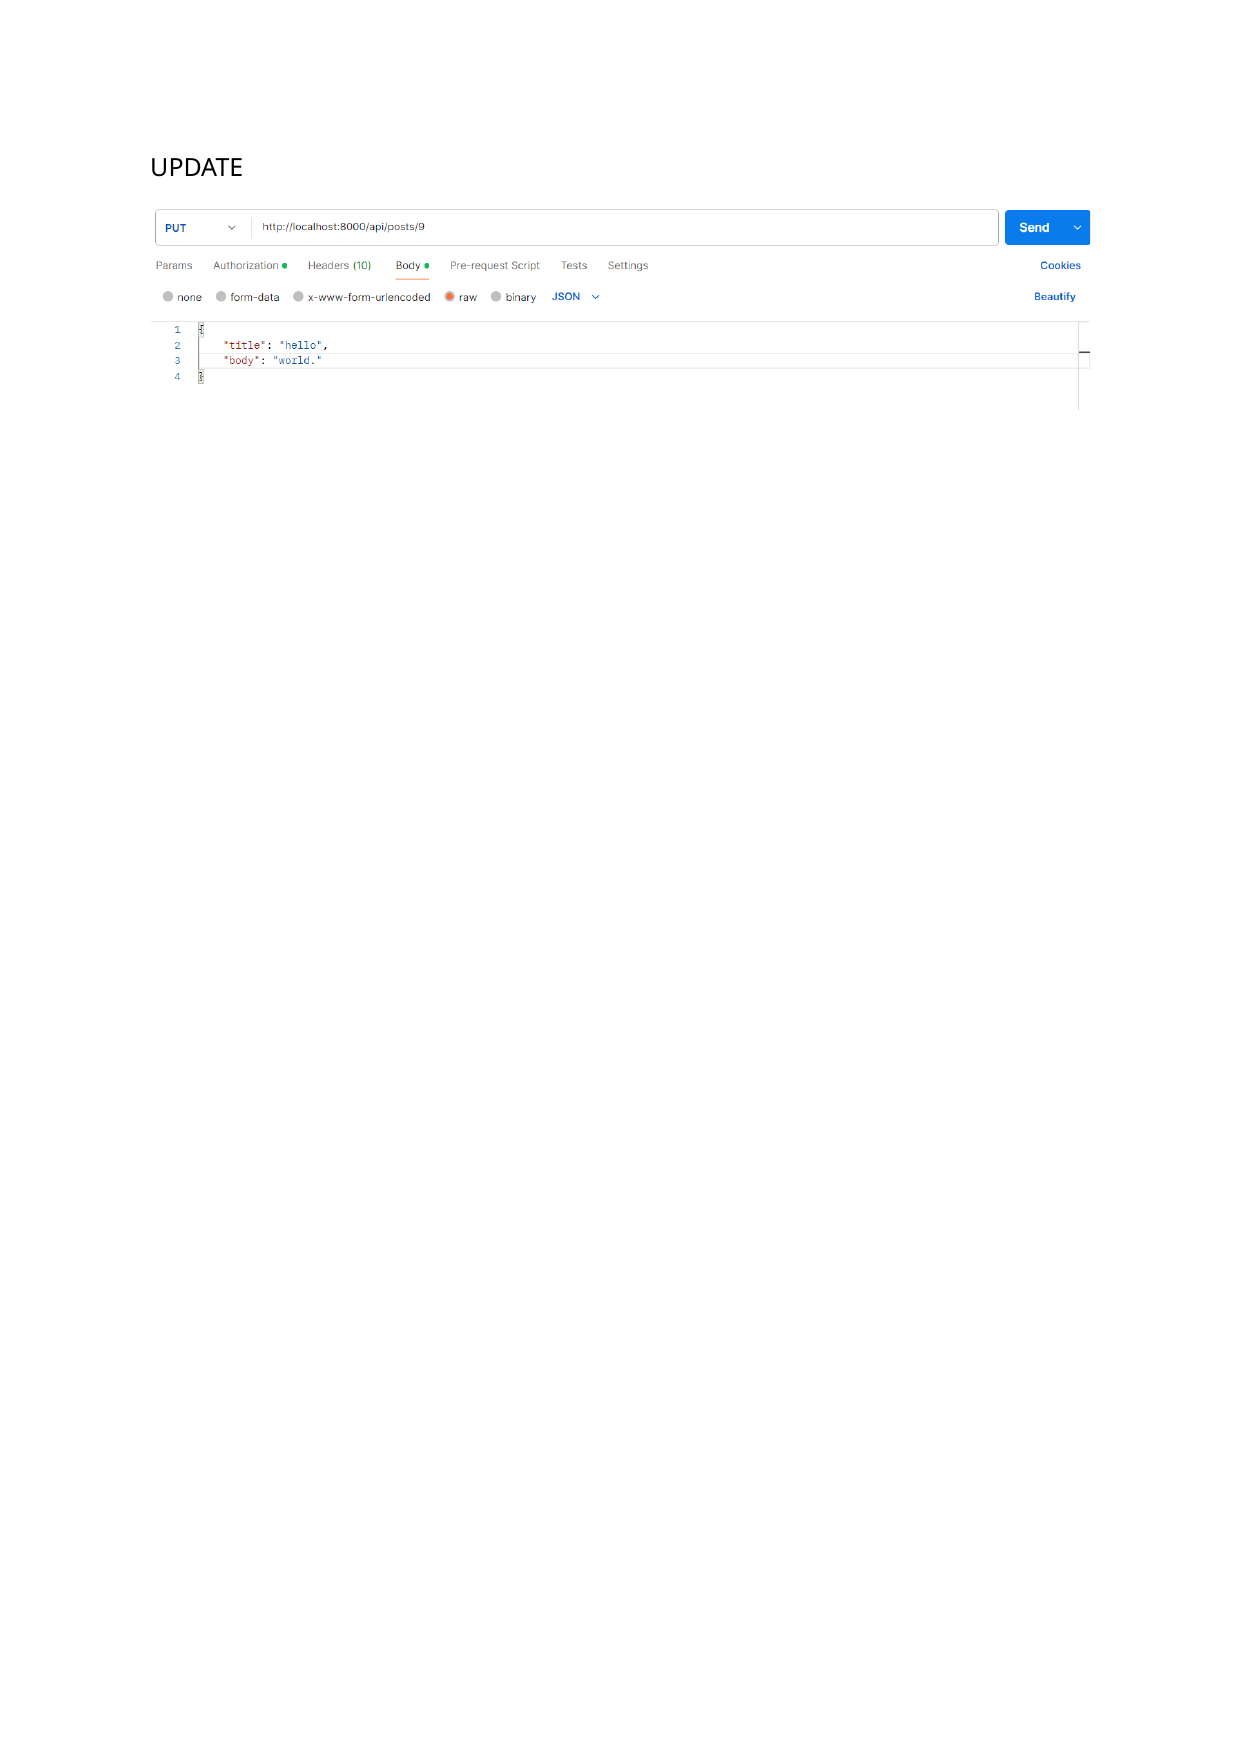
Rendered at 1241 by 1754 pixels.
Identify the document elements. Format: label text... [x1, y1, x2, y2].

text UPDATE [150, 150, 1090, 184]
picture [150, 205, 1091, 410]
